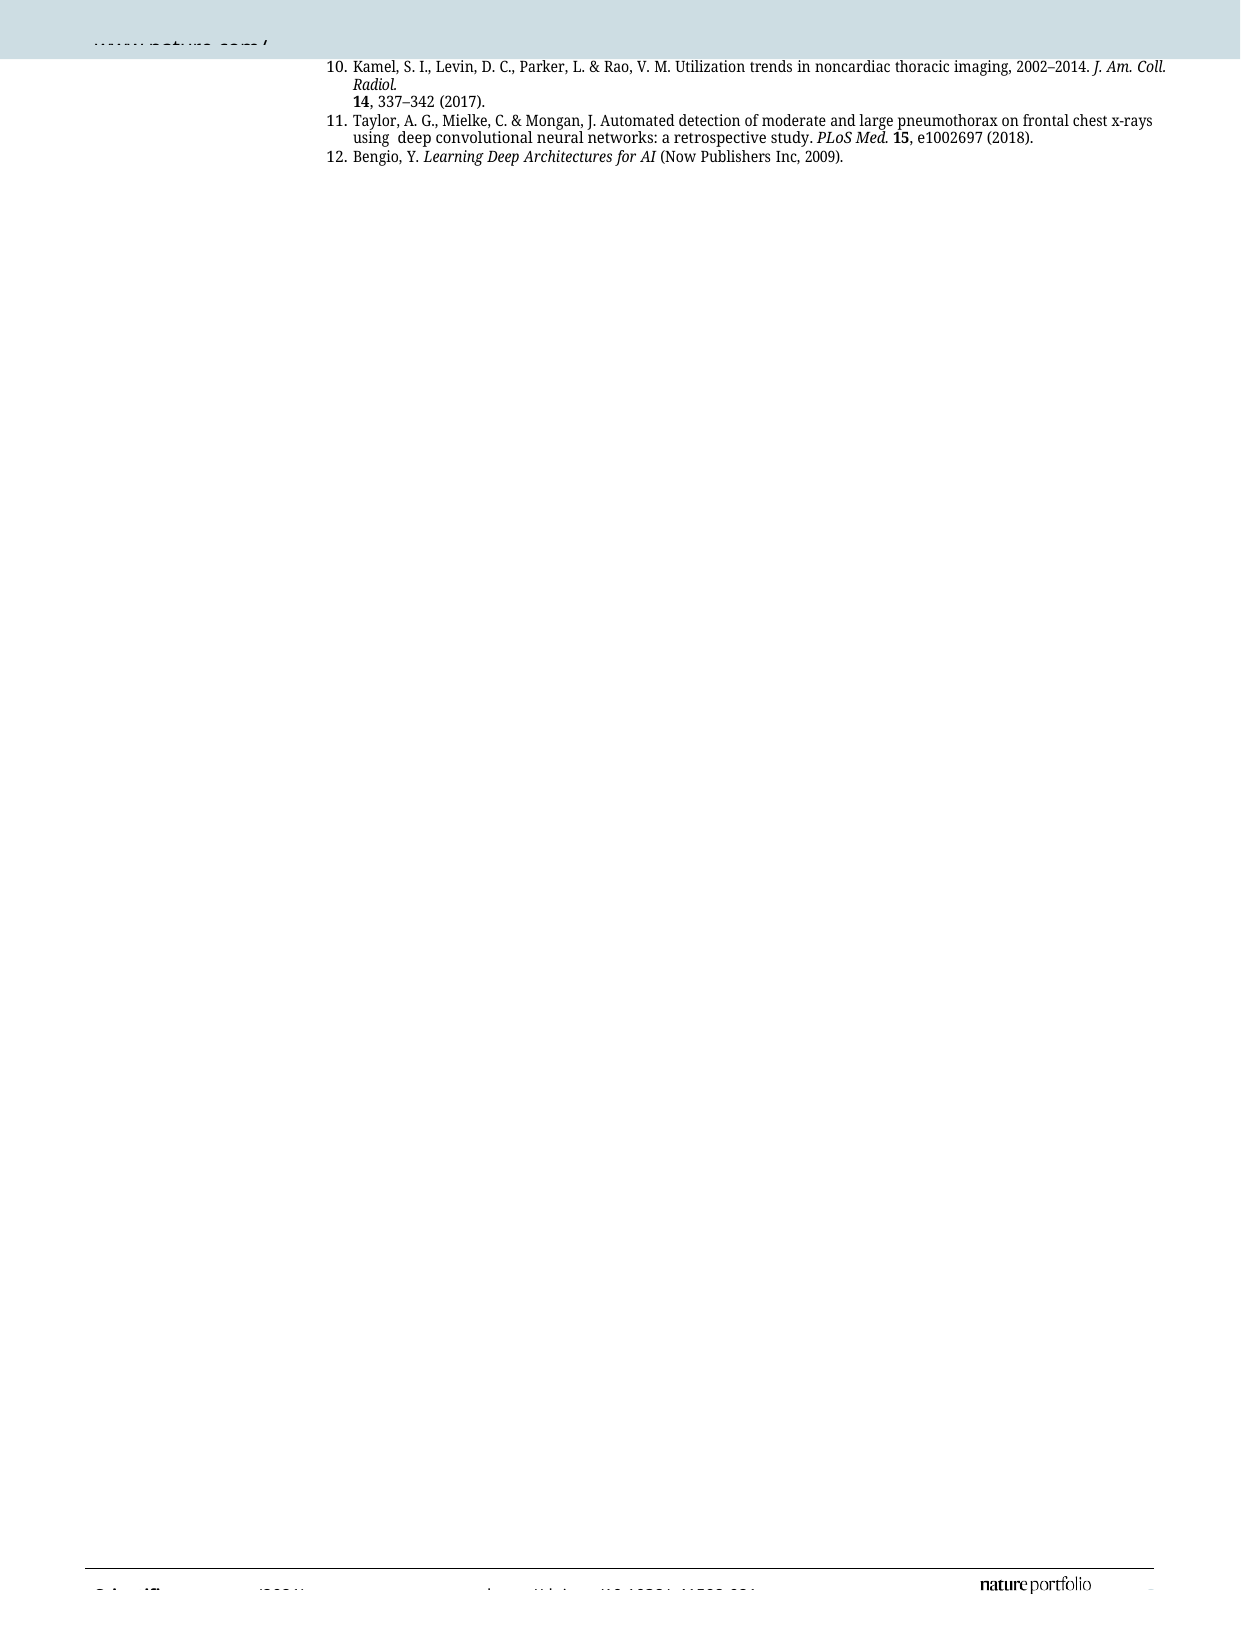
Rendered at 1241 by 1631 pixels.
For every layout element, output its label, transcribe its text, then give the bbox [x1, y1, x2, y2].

list Taylor, A. G., Mielke, C. & Mongan, J. Automated detection of moderate and large pneumothorax on frontal chest x-rays using deep convolutional neural networks: a retrospective study. PLoS Med. 15, e1002697 (2018). [326, 112, 1155, 148]
text 14, 337–342 (2017). [353, 94, 1167, 111]
list Kamel, S. I., Levin, D. C., Parker, L. & Rao, V. M. Utilization trends in noncardiac thoracic imaging, 2002–2014. J. Am. Coll. Radiol. [326, 58, 1167, 94]
picture [980, 1576, 1091, 1594]
list Bengio, Y. Learning Deep Architectures for AI (Now Publishers Inc, 2009). [326, 148, 1167, 166]
